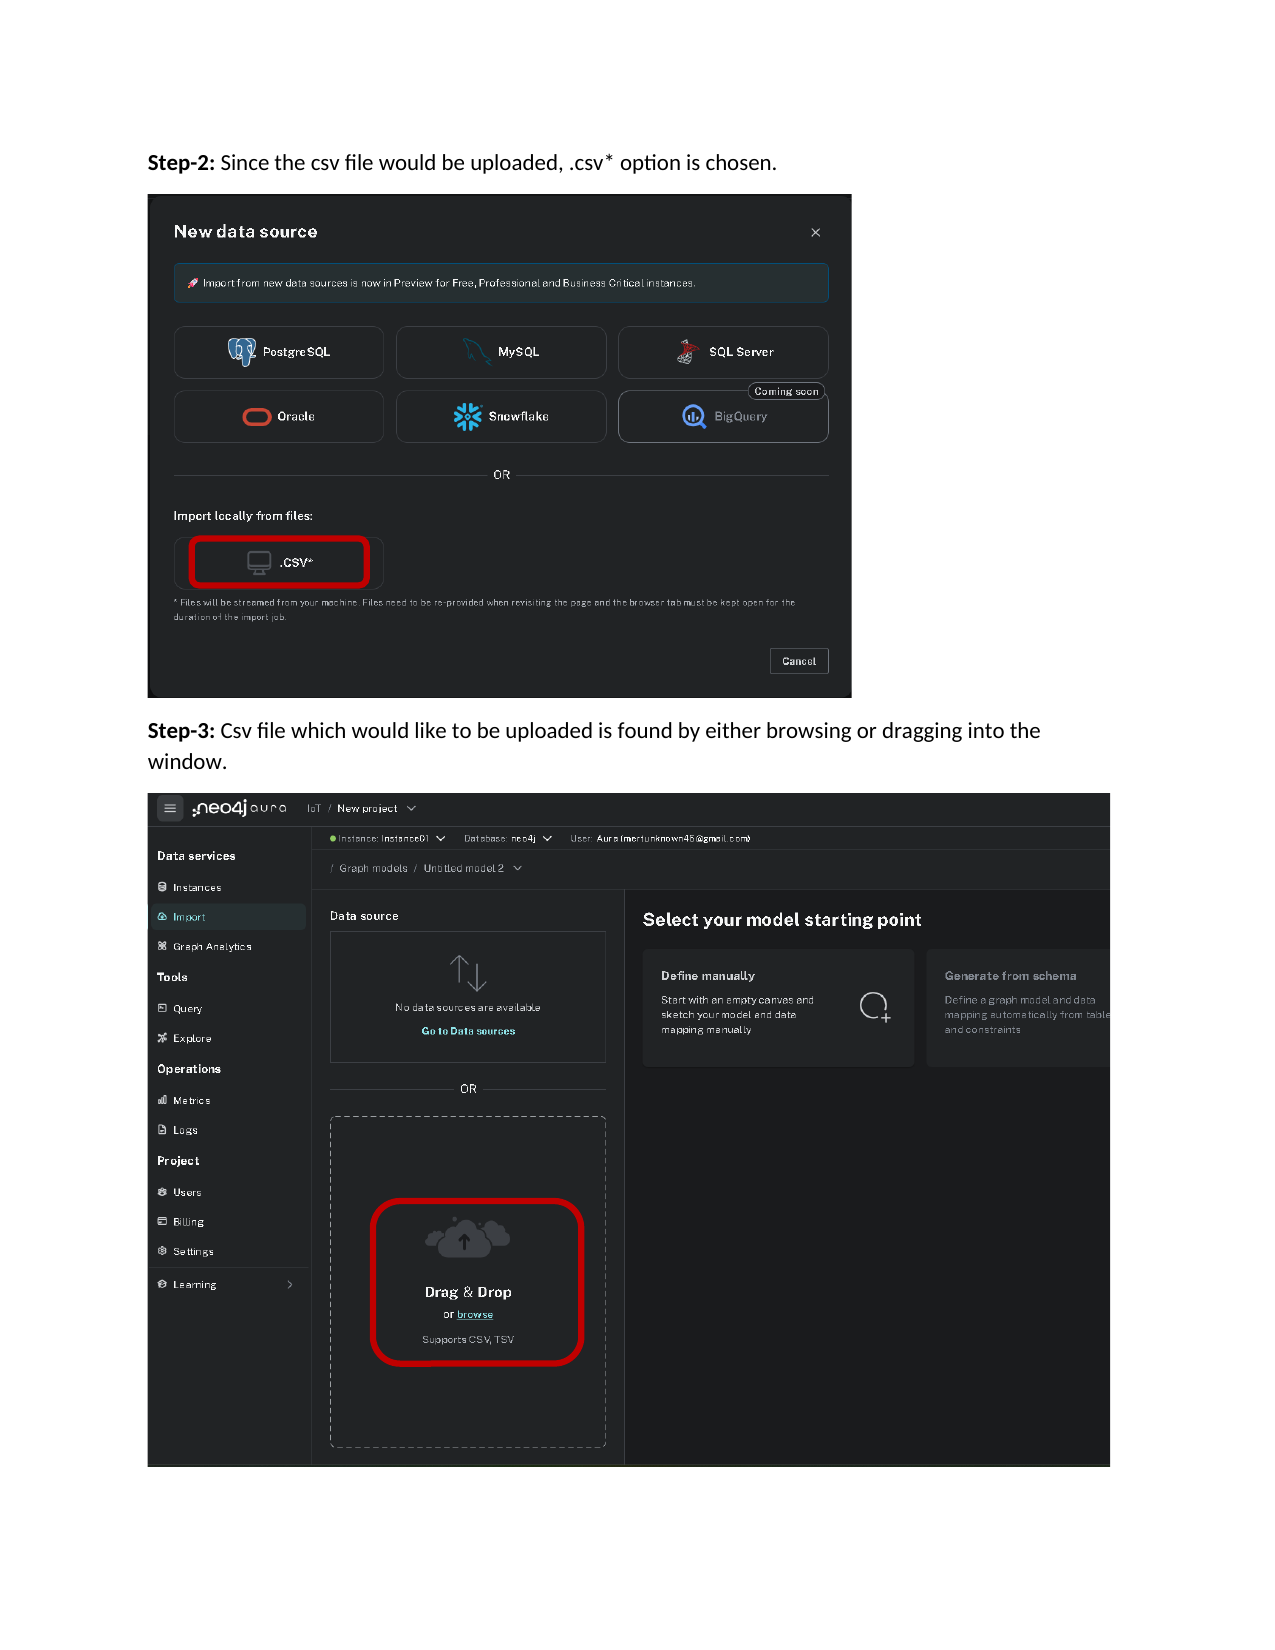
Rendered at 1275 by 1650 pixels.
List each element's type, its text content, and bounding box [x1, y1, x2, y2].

picture [147, 793, 1110, 1467]
text Step-2: Since the csv file would be uploaded, .csv* option is chosen. [148, 148, 1127, 176]
picture [147, 194, 852, 698]
text Step-3: Csv file which would like to be uploaded is found by either browsing or dragging into the window. [148, 717, 1127, 775]
